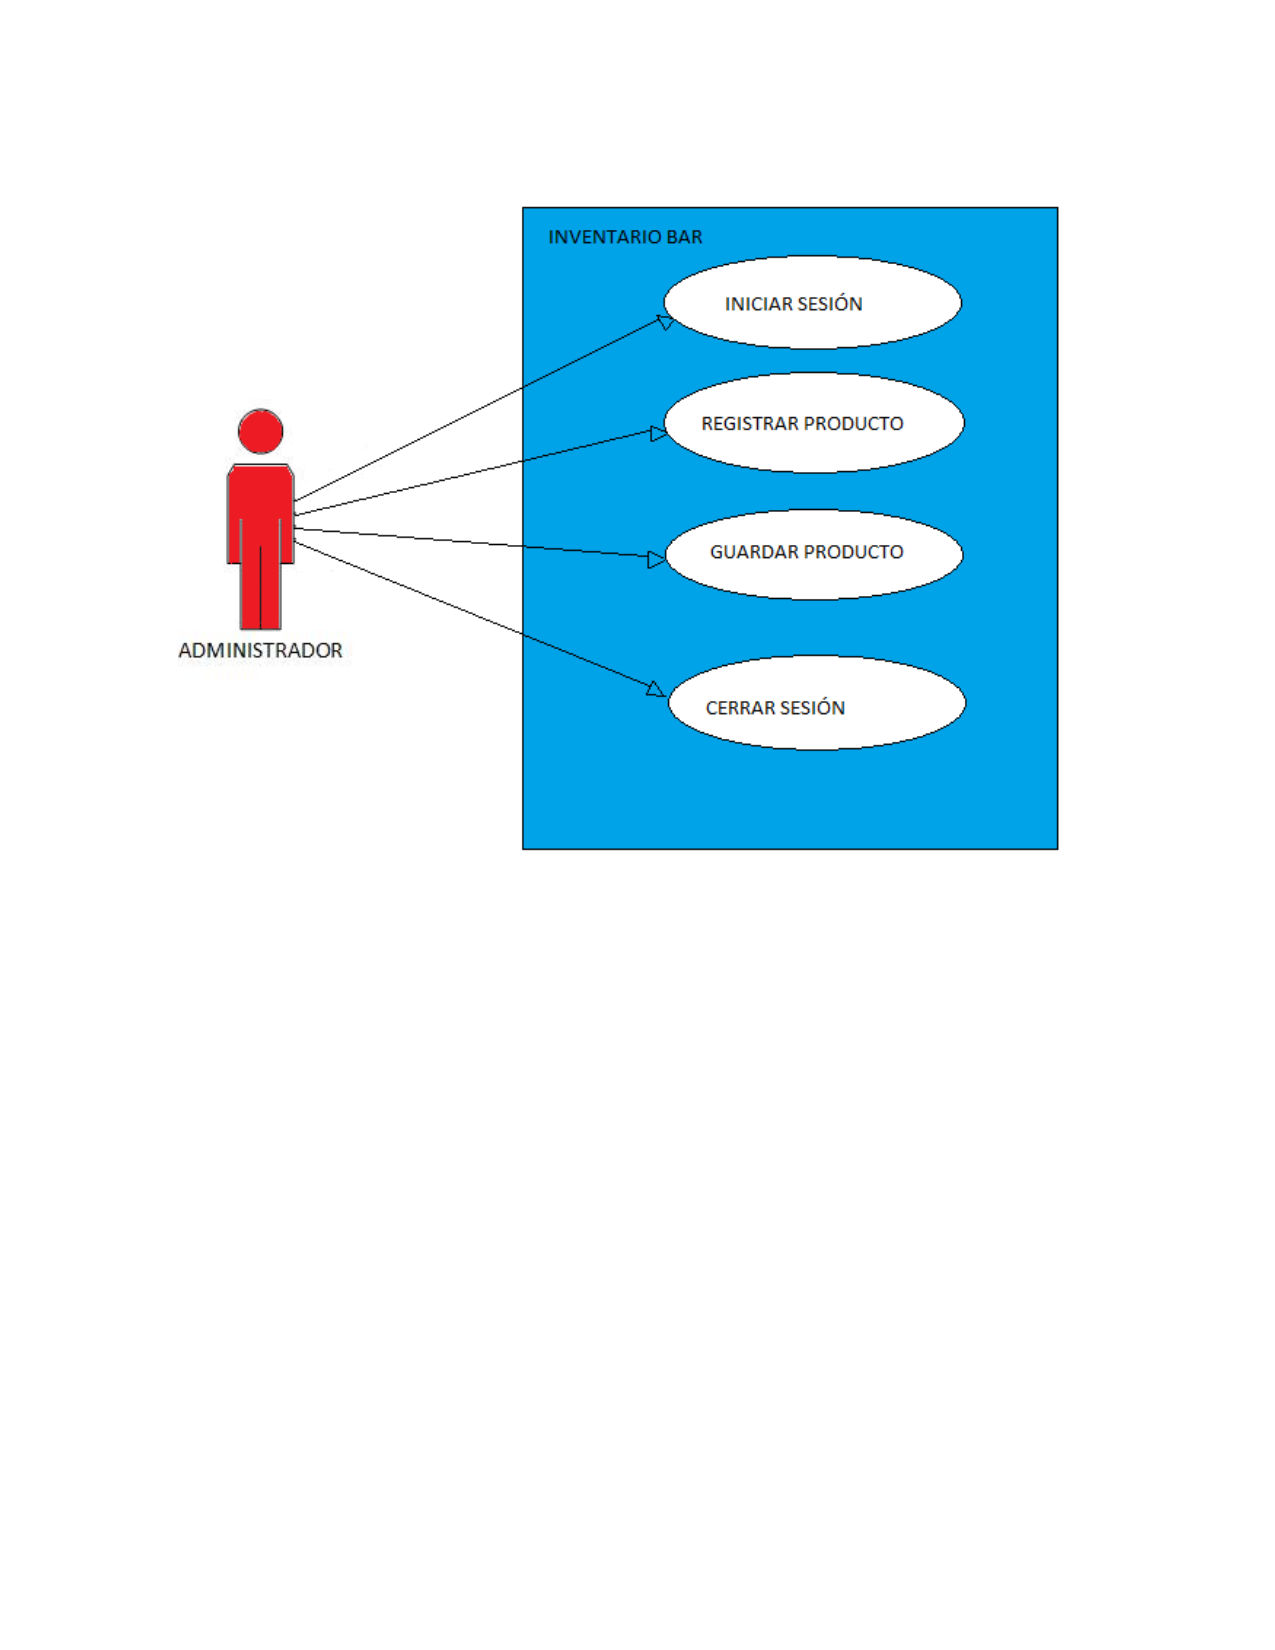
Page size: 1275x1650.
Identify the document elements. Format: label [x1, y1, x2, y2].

picture [177, 194, 1098, 859]
